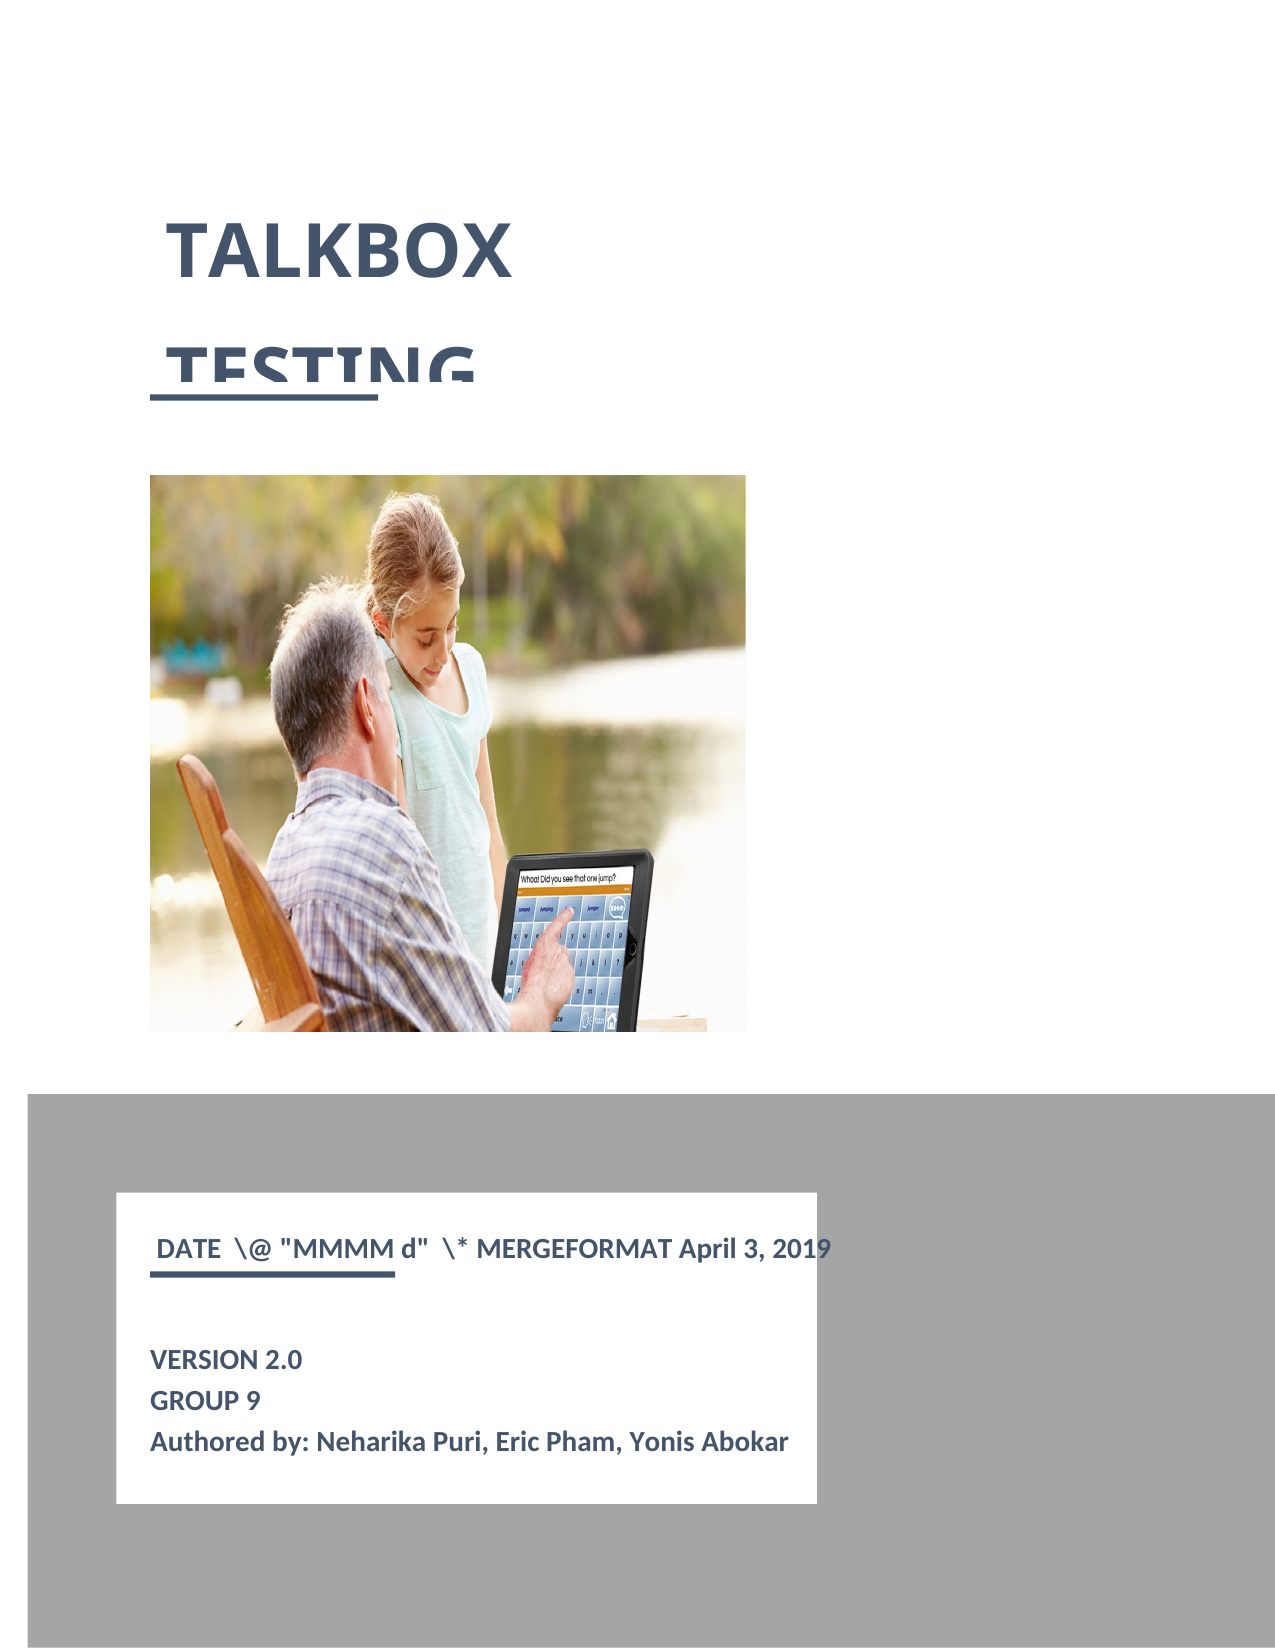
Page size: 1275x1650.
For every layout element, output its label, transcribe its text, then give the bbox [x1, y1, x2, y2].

table_cell Authored by: [150, 1230, 844, 1479]
picture [150, 475, 746, 1032]
table_cell [150, 435, 844, 1230]
table_header [150, 190, 844, 435]
